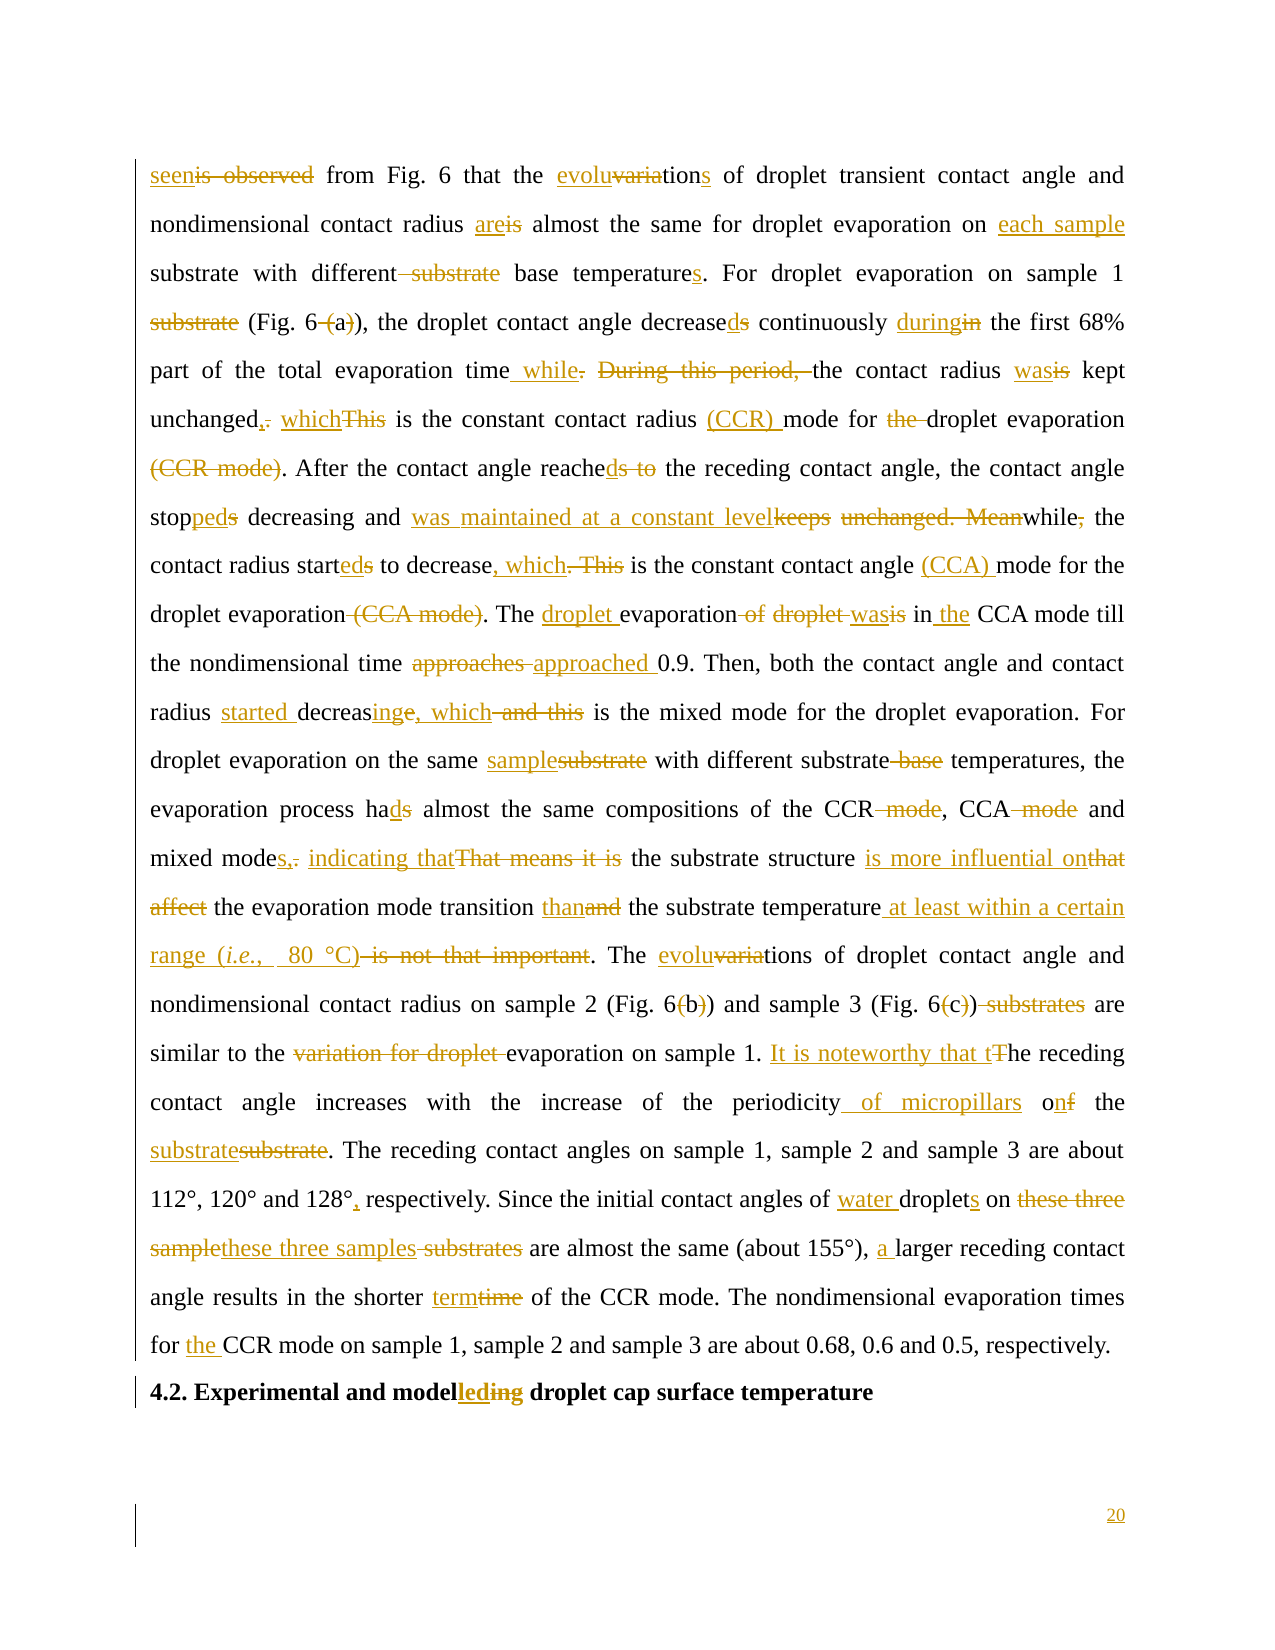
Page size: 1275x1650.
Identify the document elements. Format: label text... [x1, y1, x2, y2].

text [150, 159, 1125, 1361]
text 4.2. Experimental and model droplet cap surface temperature [150, 1376, 1125, 1408]
